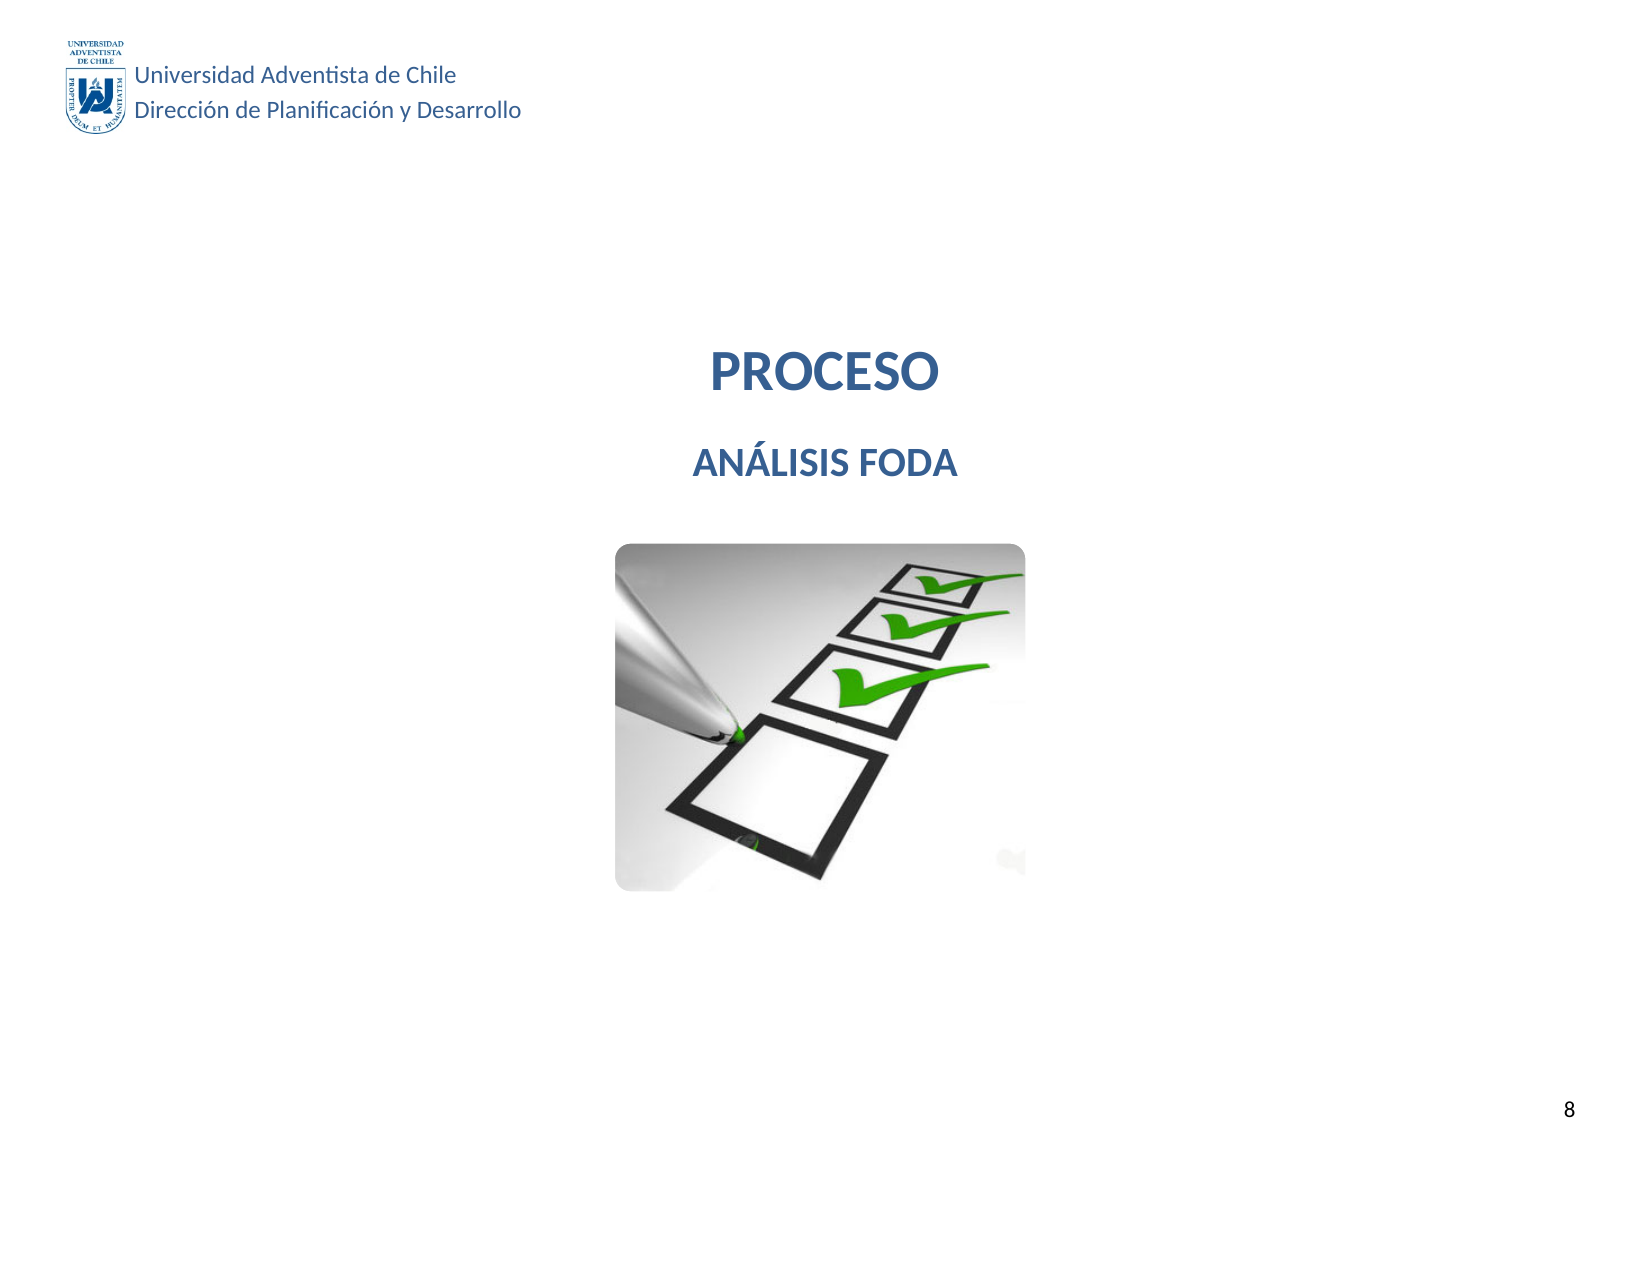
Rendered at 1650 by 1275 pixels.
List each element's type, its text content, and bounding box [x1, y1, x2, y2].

text ANÁLISIS FODA [75, 436, 1575, 487]
picture [616, 544, 1025, 891]
text PROCESO [75, 334, 1575, 405]
picture [65, 41, 126, 134]
